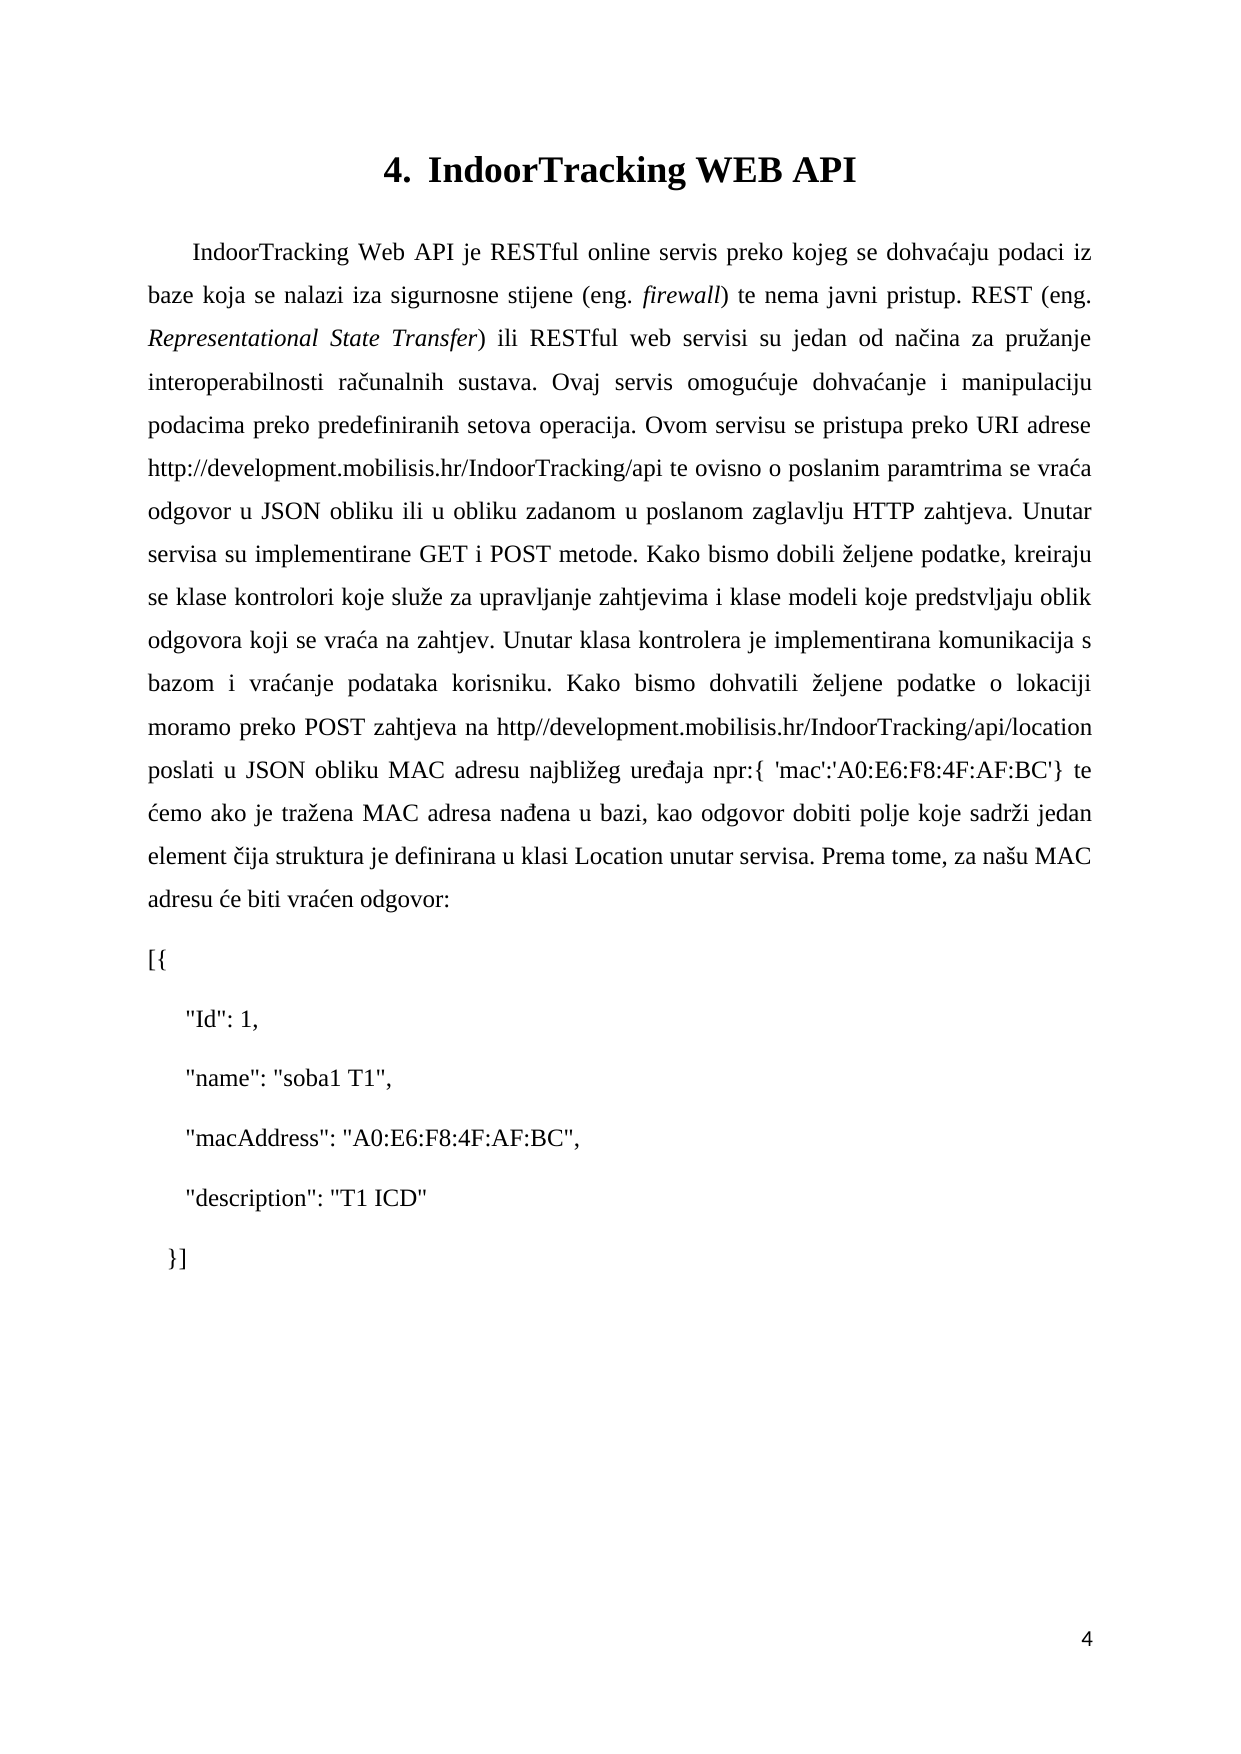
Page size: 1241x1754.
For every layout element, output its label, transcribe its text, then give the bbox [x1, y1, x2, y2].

text "description": "T1 ICD" [148, 1183, 1093, 1212]
text "name": "soba1 T1", [148, 1063, 1093, 1092]
text }] [148, 1243, 1093, 1272]
text "Id": 1, [148, 1004, 1093, 1032]
text IndoorTracking WEB API [148, 148, 1093, 191]
text "macAddress": "A0:E6:F8:4F:AF:BC", [148, 1123, 1093, 1152]
text [{ [148, 944, 1093, 973]
text IndoorTracking Web API je RESTful online servis preko kojeg se dohvaćaju podaci iz baze koja se nalazi iza sigurnosne stijene (eng. firewall) te nema javni pristup. REST (eng. Representational State Transfer) ili RESTful web servisi su jedan od načina za pružanje interoperabilnosti računalnih sustava. Ovaj servis omogućuje dohvaćanje i manipulaciju podacima preko predefiniranih setova operacija. Ovom servisu se pristupa preko URI adrese http://development.mobilisis.hr/IndoorTracking/api te ovisno o poslanim paramtrima se vraća odgovor u JSON obliku ili u obliku zadanom u poslanom zaglavlju HTTP zahtjeva. Unutar servisa su implementirane GET i POST metode. Kako bismo dobili željene podatke, kreiraju se klase kontrolori koje služe za upravljanje zahtjevima i klase modeli koje predstvljaju oblik odgovora koji se vraća na zahtjev. Unutar klasa kontrolera je implementirana komunikacija s bazom i vraćanje podataka korisniku. Kako bismo dohvatili željene podatke o lokaciji moramo preko POST zahtjeva na http//development.mobilisis.hr/IndoorTracking/api/location poslati u JSON obliku MAC adresu najbližeg uređaja npr:{ 'mac':'A0:E6:F8:4F:AF:BC'} te ćemo ako je tražena MAC adresa nađena u bazi, kao odgovor dobiti polje koje sadrži jedan element čija struktura je definirana u klasi Location unutar servisa. Prema tome, za našu MAC adresu će biti vraćen odgovor: [148, 237, 1093, 913]
